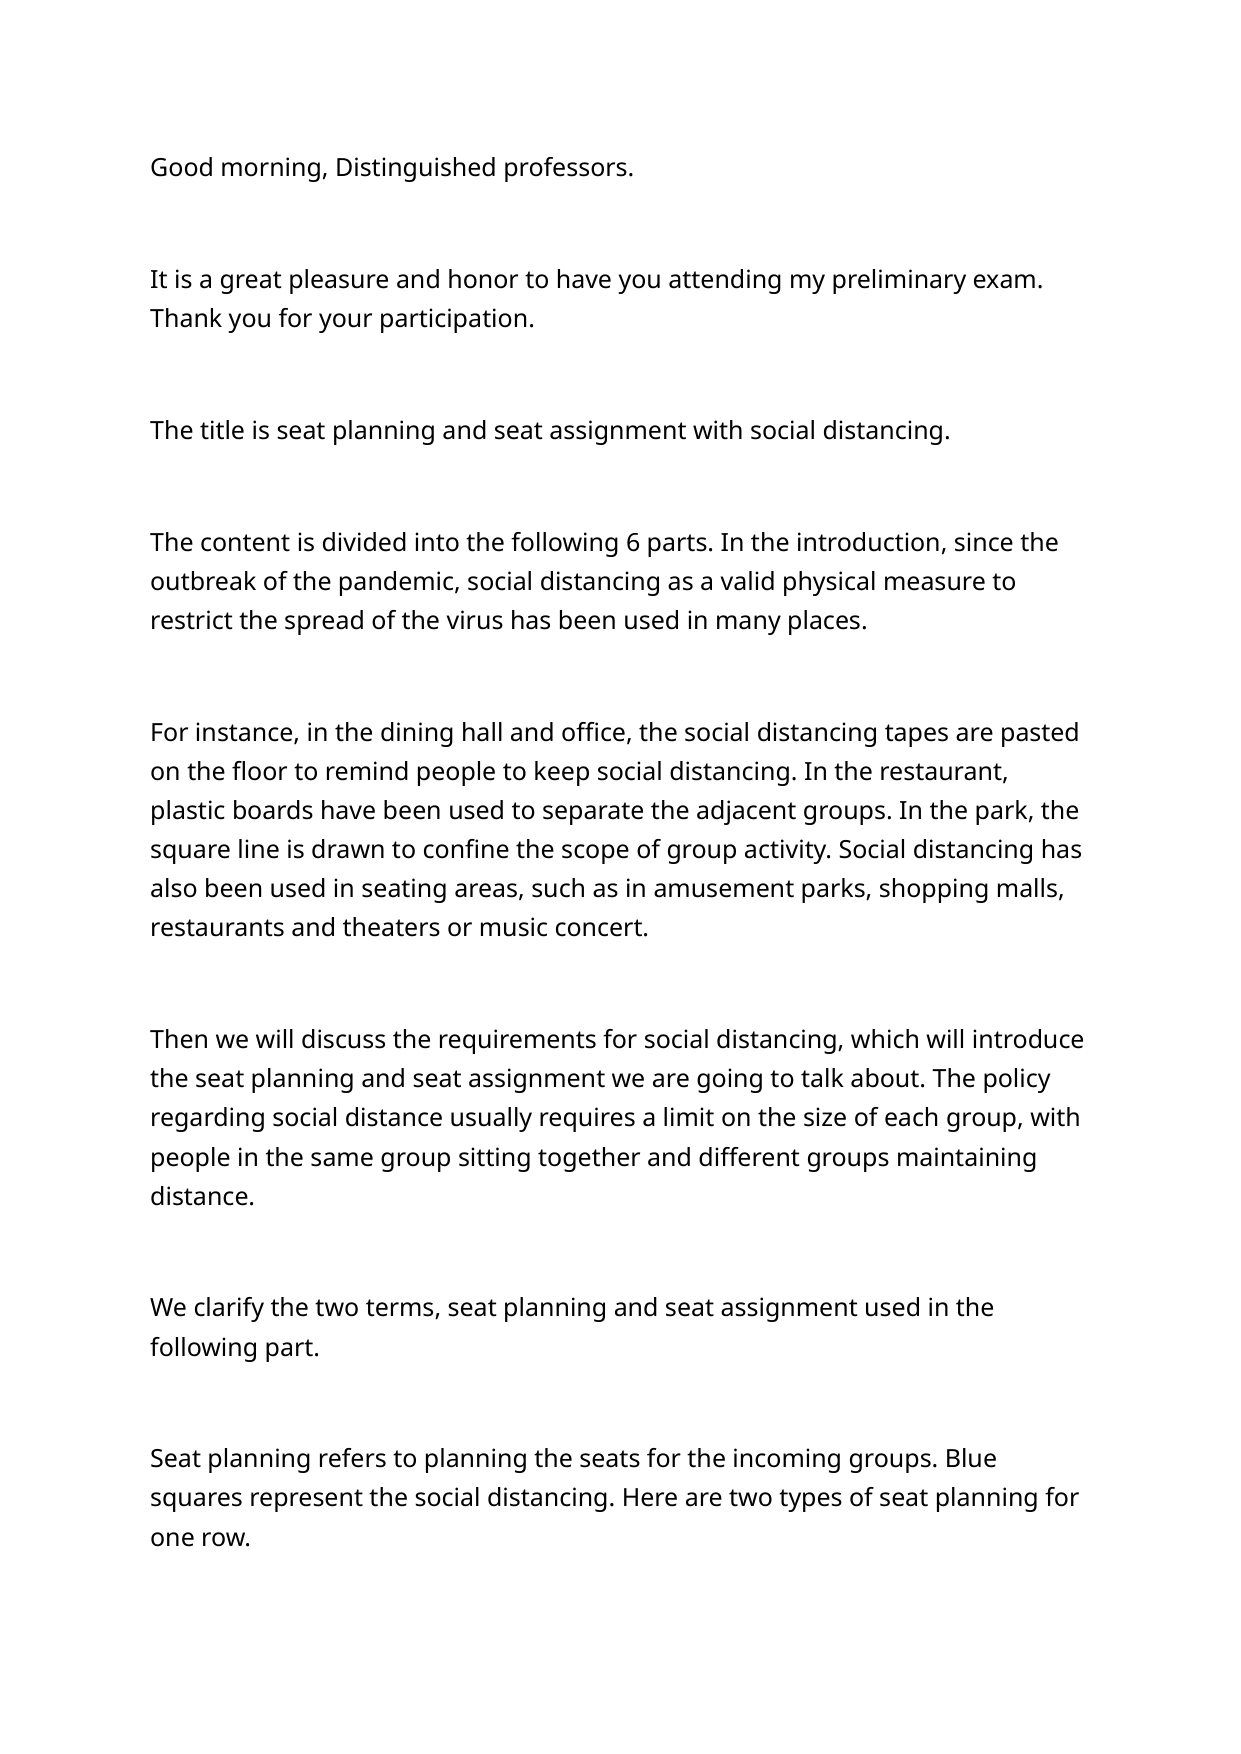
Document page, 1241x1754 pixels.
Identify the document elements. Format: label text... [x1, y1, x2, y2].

text The content is divided into the following 6 parts. In the introduction, since the outbreak of the pandemic, social distancing as a valid physical measure to restrict the spread of the virus has been used in many places. [150, 524, 1090, 637]
text The title is seat planning and seat assignment with social distancing. [150, 412, 1090, 447]
text For instance, in the dining hall and office, the social distancing tapes are pasted on the floor to remind people to keep social distancing. In the restaurant, plastic boards have been used to separate the adjacent groups. In the park, the square line is drawn to confine the scope of group activity. Social distancing has also been used in seating areas, such as in amusement parks, shopping malls, restaurants and theaters or music concert. [150, 714, 1090, 944]
text Good morning, Distinguished professors. [150, 150, 1090, 184]
text Then we will discuss the requirements for social distancing, which will introduce the seat planning and seat assignment we are going to talk about. The policy regarding social distance usually requires a limit on the size of each group, with people in the same group sitting together and different groups maintaining distance. [150, 1022, 1090, 1212]
text It is a great pleasure and honor to have you attending my preliminary exam. Thank you for your participation. [150, 262, 1090, 335]
text Seat planning refers to planning the seats for the incoming groups. Blue squares represent the social distancing. Here are two types of seat planning for one row. [150, 1441, 1090, 1553]
text We clarify the two terms, seat planning and seat assignment used in the following part. [150, 1290, 1090, 1363]
